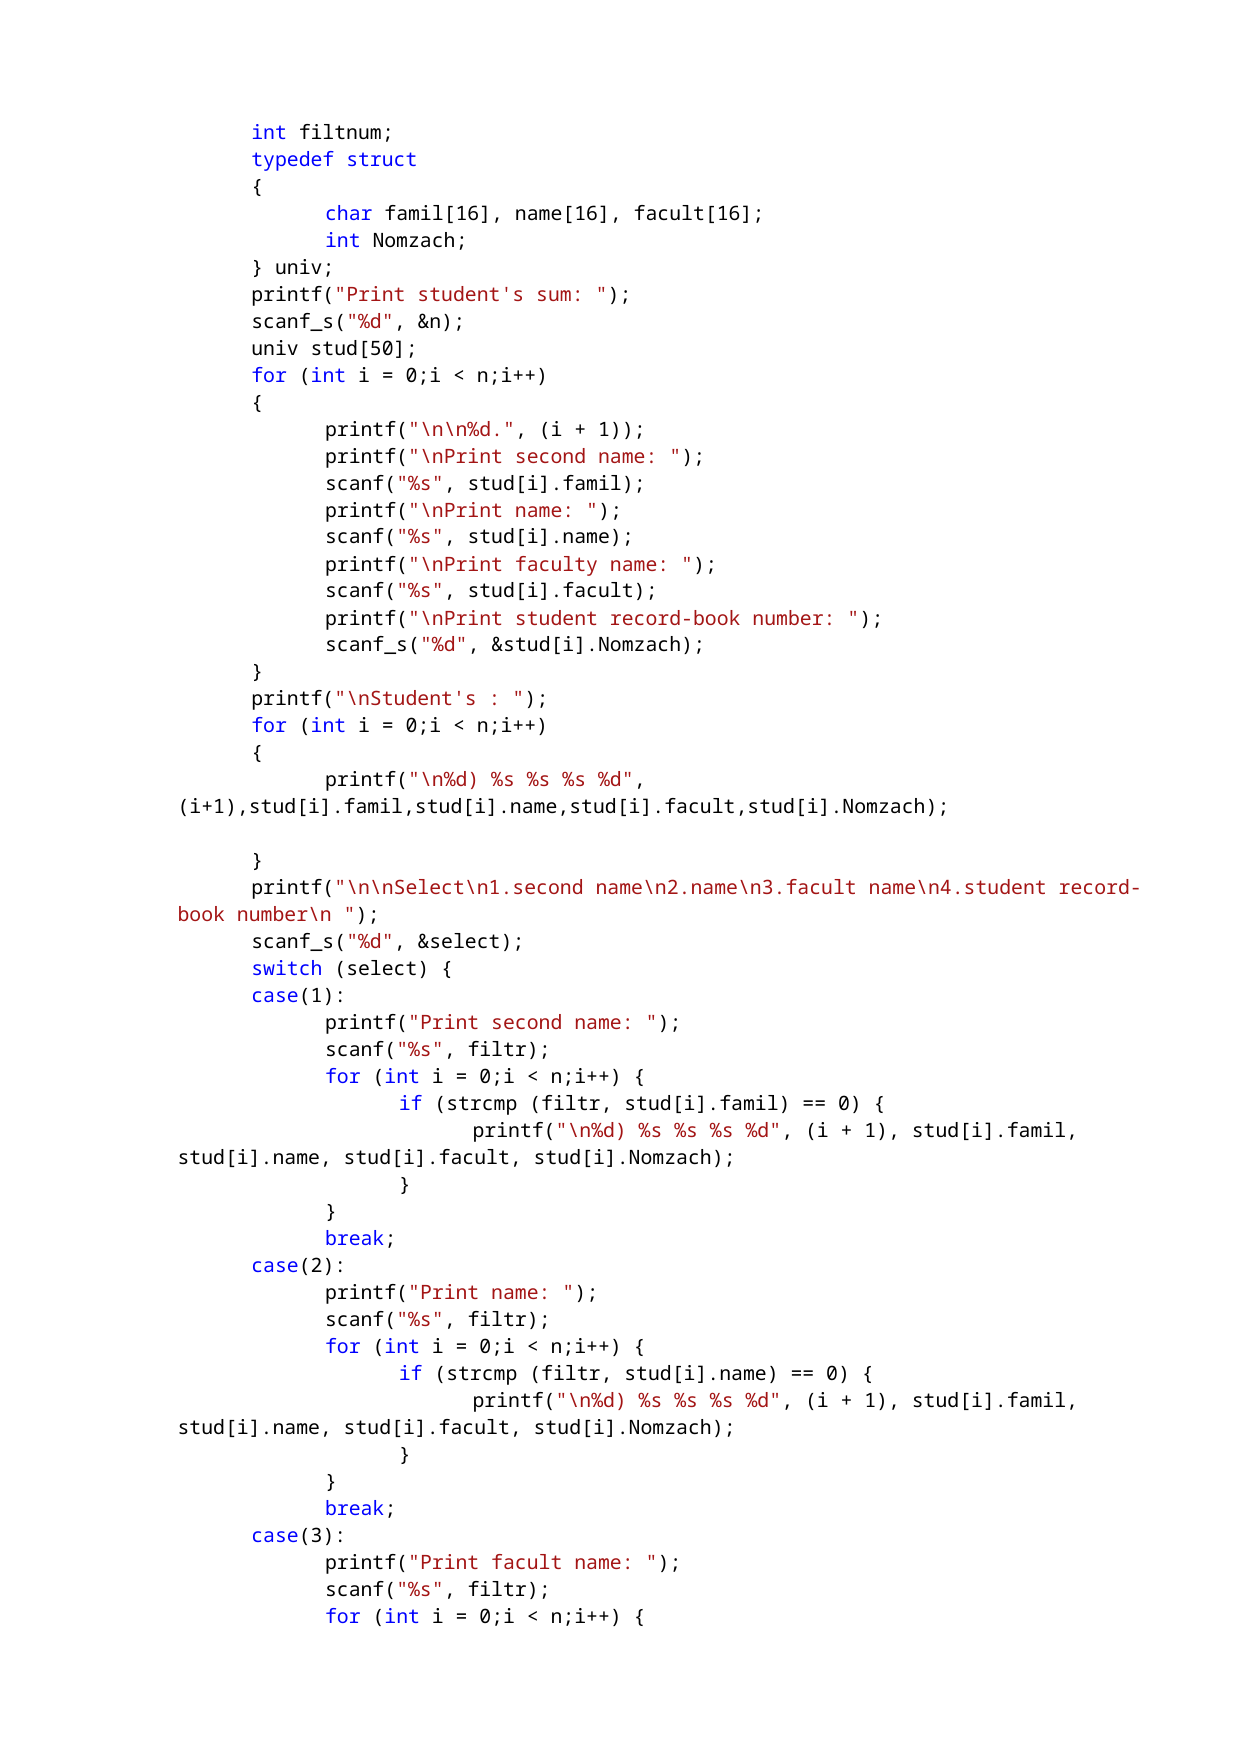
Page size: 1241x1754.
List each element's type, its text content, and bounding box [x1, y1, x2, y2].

text for (int i = 0;i < n;i++) { [177, 1602, 1152, 1629]
text scanf_s("%d", &n); [177, 307, 1152, 334]
text for (int i = 0;i < n;i++) { [177, 1062, 1152, 1089]
text printf("\nStudent's : "); [177, 685, 1152, 712]
text printf("\nPrint name: "); [177, 496, 1152, 523]
text } [177, 1170, 1152, 1197]
text char famil[16], name[16], facult[16]; [177, 199, 1152, 226]
text } [177, 1197, 1152, 1224]
text } univ; [177, 253, 1152, 280]
text for (int i = 0;i < n;i++) { [177, 1332, 1152, 1359]
text } [177, 1467, 1152, 1494]
text printf("\nPrint second name: "); [177, 442, 1152, 469]
text break; [177, 1224, 1152, 1251]
text printf("Print student's sum: "); [177, 280, 1152, 307]
text scanf("%s", filtr); [177, 1575, 1152, 1602]
text printf("\n%d) %s %s %s %d",(i+1),stud[i].famil,stud[i].name,stud[i].facult,stud[i].Nomzach); [177, 766, 1152, 819]
text scanf("%s", stud[i].famil); [177, 469, 1152, 496]
text for (int i = 0;i < n;i++) [177, 712, 1152, 739]
text if (strcmp (filtr, stud[i].famil) == 0) { [177, 1089, 1152, 1116]
text scanf("%s", filtr); [177, 1035, 1152, 1062]
text printf("\n\nSelect\n1.second name\n2.name\n3.facult name\n4.student record-book number\n "); [177, 873, 1152, 927]
text for (int i = 0;i < n;i++) [177, 361, 1152, 388]
text printf("\nPrint faculty name: "); [177, 550, 1152, 577]
text { [177, 739, 1152, 766]
text break; [177, 1494, 1152, 1521]
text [177, 1386, 1152, 1440]
text typedef struct [177, 145, 1152, 172]
text } [177, 847, 1152, 873]
text } [177, 658, 1152, 685]
text printf("\n%d) %s %s %s %d", (i + 1), stud[i].famil, stud[i].name, stud[i].facult, stud[i].Nomzach); [177, 1116, 1152, 1170]
text printf("\nPrint student record-book number: "); [177, 604, 1152, 631]
text switch (select) { [177, 954, 1152, 981]
text int Nomzach; [177, 226, 1152, 253]
text scanf("%s", filtr); [177, 1305, 1152, 1332]
text scanf("%s", stud[i].name); [177, 523, 1152, 550]
text case(1): [177, 981, 1152, 1008]
text scanf_s("%d", &select); [177, 927, 1152, 954]
text } [177, 1440, 1152, 1467]
text if (strcmp (filtr, stud[i].name) == 0) { [177, 1359, 1152, 1386]
text { [177, 388, 1152, 415]
text scanf_s("%d", &stud[i].Nomzach); [177, 631, 1152, 658]
text printf("\n\n%d.", (i + 1)); [177, 415, 1152, 442]
text printf("Print facult name: "); [177, 1548, 1152, 1575]
text int filtnum; [177, 118, 1152, 145]
text printf("Print name: "); [177, 1278, 1152, 1305]
text univ stud[50]; [177, 334, 1152, 361]
text scanf("%s", stud[i].facult); [177, 577, 1152, 604]
text { [177, 172, 1152, 199]
text case(3): [177, 1521, 1152, 1548]
text case(2): [177, 1251, 1152, 1278]
text printf("Print second name: "); [177, 1008, 1152, 1035]
